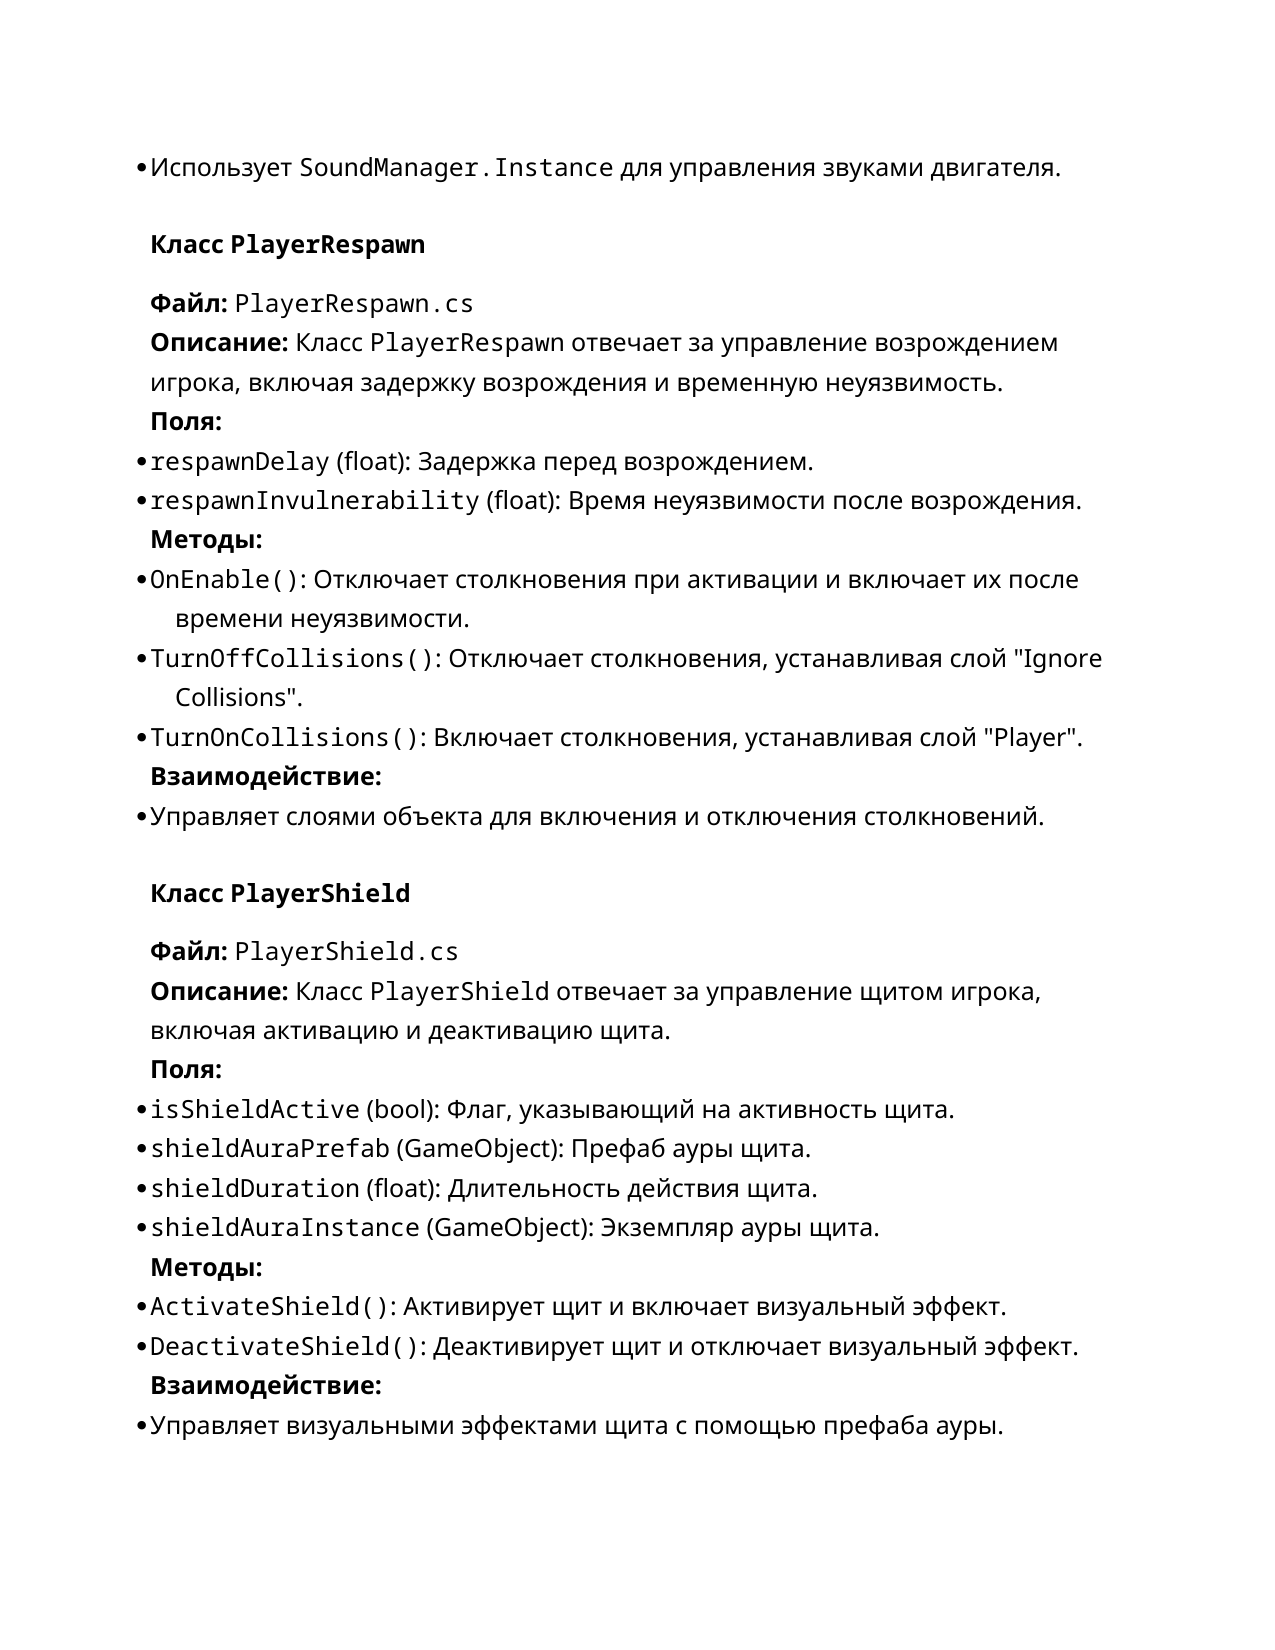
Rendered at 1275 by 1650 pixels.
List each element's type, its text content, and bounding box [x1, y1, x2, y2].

subtitle Класс PlayerRespawn [150, 227, 1125, 261]
list TurnOffCollisions(): Отключает столкновения, устанавливая слой "Ignore Collisions". [137, 641, 1125, 714]
list OnEnable(): Отключает столкновения при активации и включает их после времени неуязвимости. [137, 562, 1125, 635]
list respawnInvulnerability (float): Время неуязвимости после возрождения. [137, 483, 1125, 517]
text Методы: [150, 1249, 1125, 1283]
text Поля: [150, 404, 1125, 438]
list respawnDelay (float): Задержка перед возрождением. [137, 443, 1125, 477]
text Файл: PlayerShield.cs [150, 934, 1125, 968]
text Файл: PlayerRespawn.cs [150, 285, 1125, 319]
text Описание: Класс PlayerRespawn отвечает за управление возрождением игрока, включая задержку возрождения и временную неуязвимость. [150, 325, 1125, 398]
list shieldAuraPrefab (GameObject): Префаб ауры щита. [137, 1131, 1125, 1165]
list Управляет слоями объекта для включения и отключения столкновений. [137, 798, 1125, 832]
list Управляет визуальными эффектами щита с помощью префаба ауры. [137, 1407, 1125, 1441]
text Описание: Класс PlayerShield отвечает за управление щитом игрока, включая активацию и деактивацию щита. [150, 973, 1125, 1047]
text Взаимодействие: [150, 1368, 1125, 1402]
list ActivateShield(): Активирует щит и включает визуальный эффект. [137, 1289, 1125, 1323]
text Поля: [150, 1052, 1125, 1086]
subtitle Класс PlayerShield [150, 875, 1125, 909]
list isShieldActive (bool): Флаг, указывающий на активность щита. [137, 1092, 1125, 1126]
list shieldDuration (float): Длительность действия щита. [137, 1171, 1125, 1204]
text Взаимодействие: [150, 759, 1125, 793]
list shieldAuraInstance (GameObject): Экземпляр ауры щита. [137, 1210, 1125, 1244]
list TurnOnCollisions(): Включает столкновения, устанавливая слой "Player". [137, 719, 1125, 753]
list DeactivateShield(): Деактивирует щит и отключает визуальный эффект. [137, 1328, 1125, 1362]
list Использует SoundManager.Instance для управления звуками двигателя. [137, 150, 1125, 184]
text Методы: [150, 522, 1125, 556]
